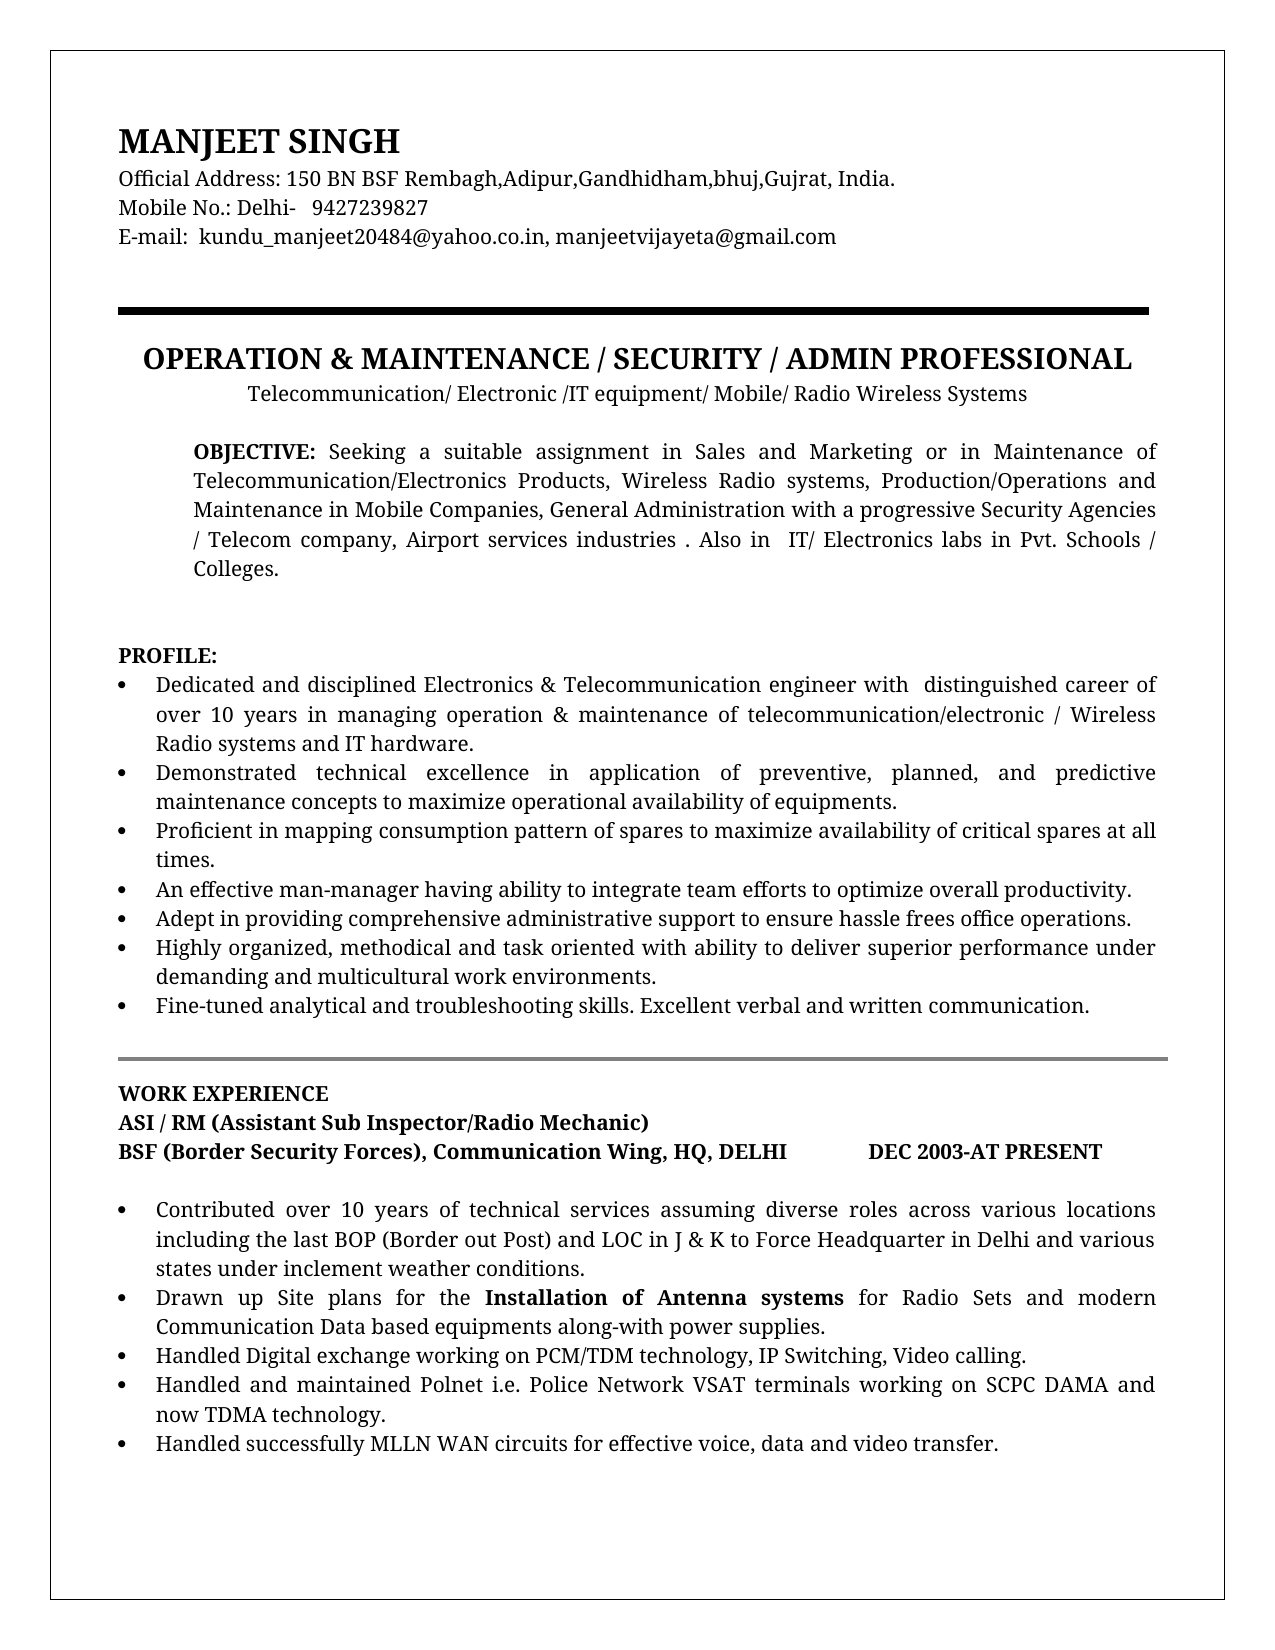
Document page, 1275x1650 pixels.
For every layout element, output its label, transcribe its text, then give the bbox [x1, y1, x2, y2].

list Fine-tuned analytical and troubleshooting skills. Excellent verbal and written communication. [118, 991, 1157, 1020]
list Contributed over 10 years of technical services assuming diverse roles across various locations including the last BOP (Border out Post) and LOC in J & K to Force Headquarter in Delhi and various states under inclement weather conditions. [118, 1195, 1157, 1282]
text ASI / RM (Assistant Sub Inspector/Radio Mechanic) [118, 1107, 1157, 1136]
list Mobile No.: Delhi- 9427239827 [118, 193, 1157, 222]
list Handled and maintained Polnet i.e. Police Network VSAT terminals working on SCPC DAMA and now TDMA technology. [118, 1370, 1157, 1428]
text OPERATION & MAINTENANCE / SECURITY / ADMIN PROFESSIONAL [118, 338, 1157, 378]
list Adept in providing comprehensive administrative support to ensure hassle frees office operations. [118, 903, 1157, 932]
list Handled successfully MLLN WAN circuits for effective voice, data and video transfer. [118, 1428, 1157, 1457]
list Demonstrated technical excellence in application of preventive, planned, and predictive maintenance concepts to maximize operational availability of equipments. [118, 757, 1157, 816]
text MANJEET SINGH [118, 118, 1157, 163]
text BSF (Border Security Forces), Communication Wing, HQ, DELHI DEC 2003-AT PRESENT [118, 1136, 1157, 1166]
list Highly organized, methodical and task oriented with ability to deliver superior performance under demanding and multicultural work environments. [118, 932, 1157, 991]
list Drawn up Site plans for the Installation of Antenna systems for Radio Sets and modern Communication Data based equipments along-with power supplies. [118, 1282, 1157, 1341]
list Proficient in mapping consumption pattern of spares to maximize availability of critical spares at all times. [118, 816, 1157, 874]
text OBJECTIVE: Seeking a suitable assignment in Sales and Marketing or in Maintenance of Telecommunication/Electronics Products, Wireless Radio systems, Production/Operations and Maintenance in Mobile Companies, General Administration with a progressive Security Agencies / Telecom company, Airport services industries . Also in IT/ Electronics labs in Pvt. Schools / Colleges. [193, 436, 1157, 582]
list Official Address: 150 BN BSF Rembagh,Adipur,Gandhidham,bhuj,Gujrat, India. [118, 163, 1157, 193]
list E-mail: kundu_manjeet20484@yahoo.co.in, manjeetvijayeta@gmail.com [118, 222, 1157, 251]
list An effective man-manager having ability to integrate team efforts to optimize overall productivity. [118, 874, 1157, 903]
text WORK EXPERIENCE [118, 1078, 1157, 1107]
list Handled Digital exchange working on PCM/TDM technology, IP Switching, Video calling. [118, 1341, 1157, 1370]
list Dedicated and disciplined Electronics & Telecommunication engineer with distinguished career of over 10 years in managing operation & maintenance of telecommunication/electronic / Wireless Radio systems and IT hardware. [118, 670, 1157, 757]
list Telecommunication/ Electronic /IT equipment/ Mobile/ Radio Wireless Systems [118, 378, 1157, 407]
text PROFILE: [118, 641, 1157, 670]
